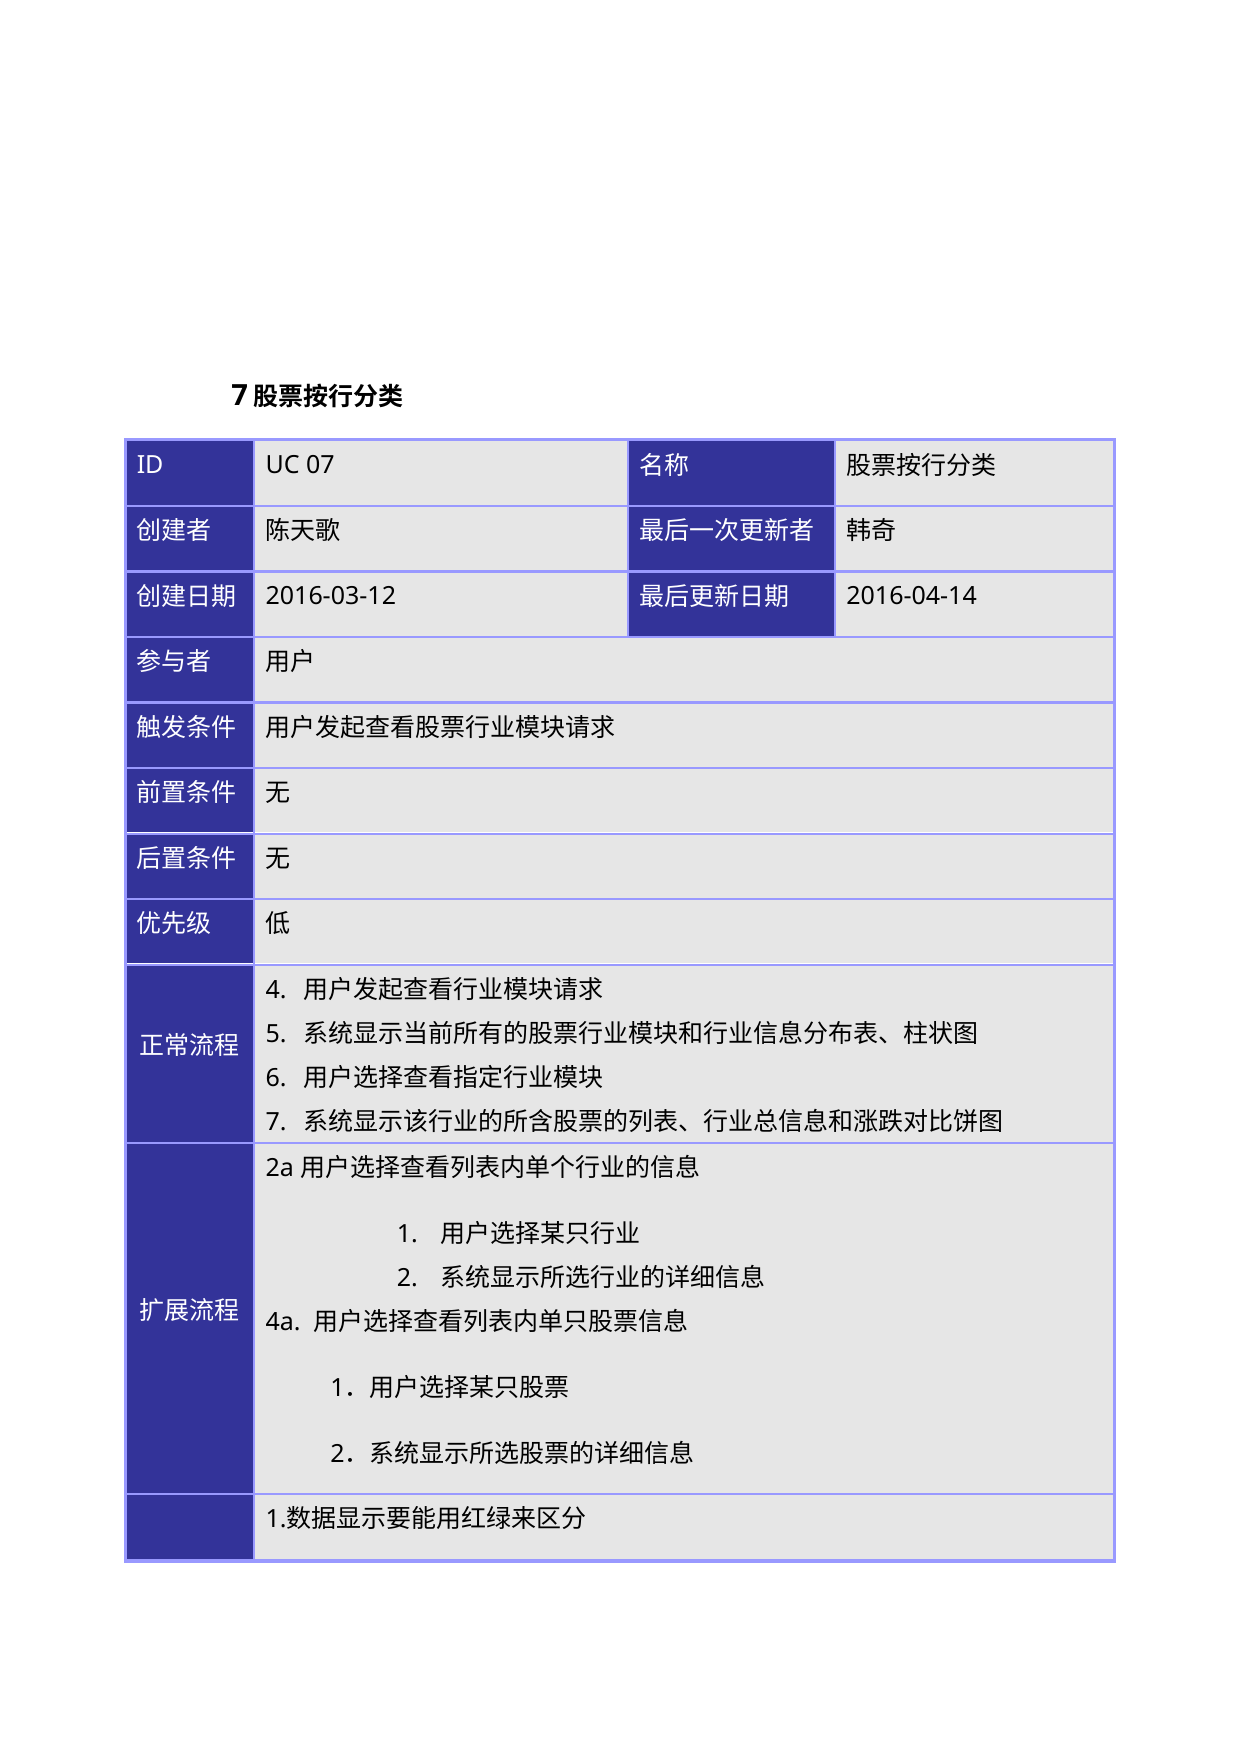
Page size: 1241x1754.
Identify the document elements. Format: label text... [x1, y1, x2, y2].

table_cell 创建者 [127, 507, 253, 570]
table_cell 后置条件 [127, 835, 253, 898]
table_header ID [127, 441, 253, 505]
table_cell 用户发起查看行业模块请求 系统显示当前所有的股票行业模块和行业信息分布表、柱状图 用户选择查看指定行业模块 系统显示该行业的所含股票的列表、行业总信息和涨跌对比饼图 [255, 966, 1113, 1142]
table_cell 前置条件 [127, 769, 253, 832]
table_cell 低 [255, 900, 1113, 963]
table_cell 1.数据显示要能用红绿来区分 [255, 1495, 1113, 1559]
table_cell 最后一次更新者 [629, 507, 834, 570]
table_cell 扩展流程 [127, 1144, 253, 1493]
table_header UC 07 [255, 441, 627, 505]
subtitle 7股票按行分类 [187, 372, 1053, 416]
table_header 名称 [629, 441, 834, 505]
table_cell 触发条件 [127, 704, 253, 767]
table_cell 陈天歌 [255, 507, 627, 570]
table_cell 用户发起查看股票行业模块请求 [255, 704, 1113, 767]
table_cell 创建日期 [127, 573, 253, 636]
table_cell 2a 用户选择查看列表内单个行业的信息 用户选择某只行业 系统显示所选行业的详细信息 4a. 用户选择查看列表内单只股票信息 1．用户选择某只股票 2．系统显示所选股票的详细信息 [255, 1144, 1113, 1493]
table_cell 无 [255, 769, 1113, 832]
table_cell 无 [255, 835, 1113, 898]
table_cell 2016-03-12 [255, 573, 627, 636]
table_header 股票按行分类 [836, 441, 1113, 505]
table_cell 参与者 [127, 638, 253, 701]
table_cell 用户 [255, 638, 1113, 701]
table_cell 优先级 [127, 900, 253, 963]
table_cell 韩奇 [836, 507, 1113, 570]
table_cell [127, 1495, 253, 1559]
table_cell 正常流程 [127, 966, 253, 1142]
table_cell 最后更新日期 [629, 573, 834, 636]
table_cell 2016-04-14 [836, 573, 1113, 636]
